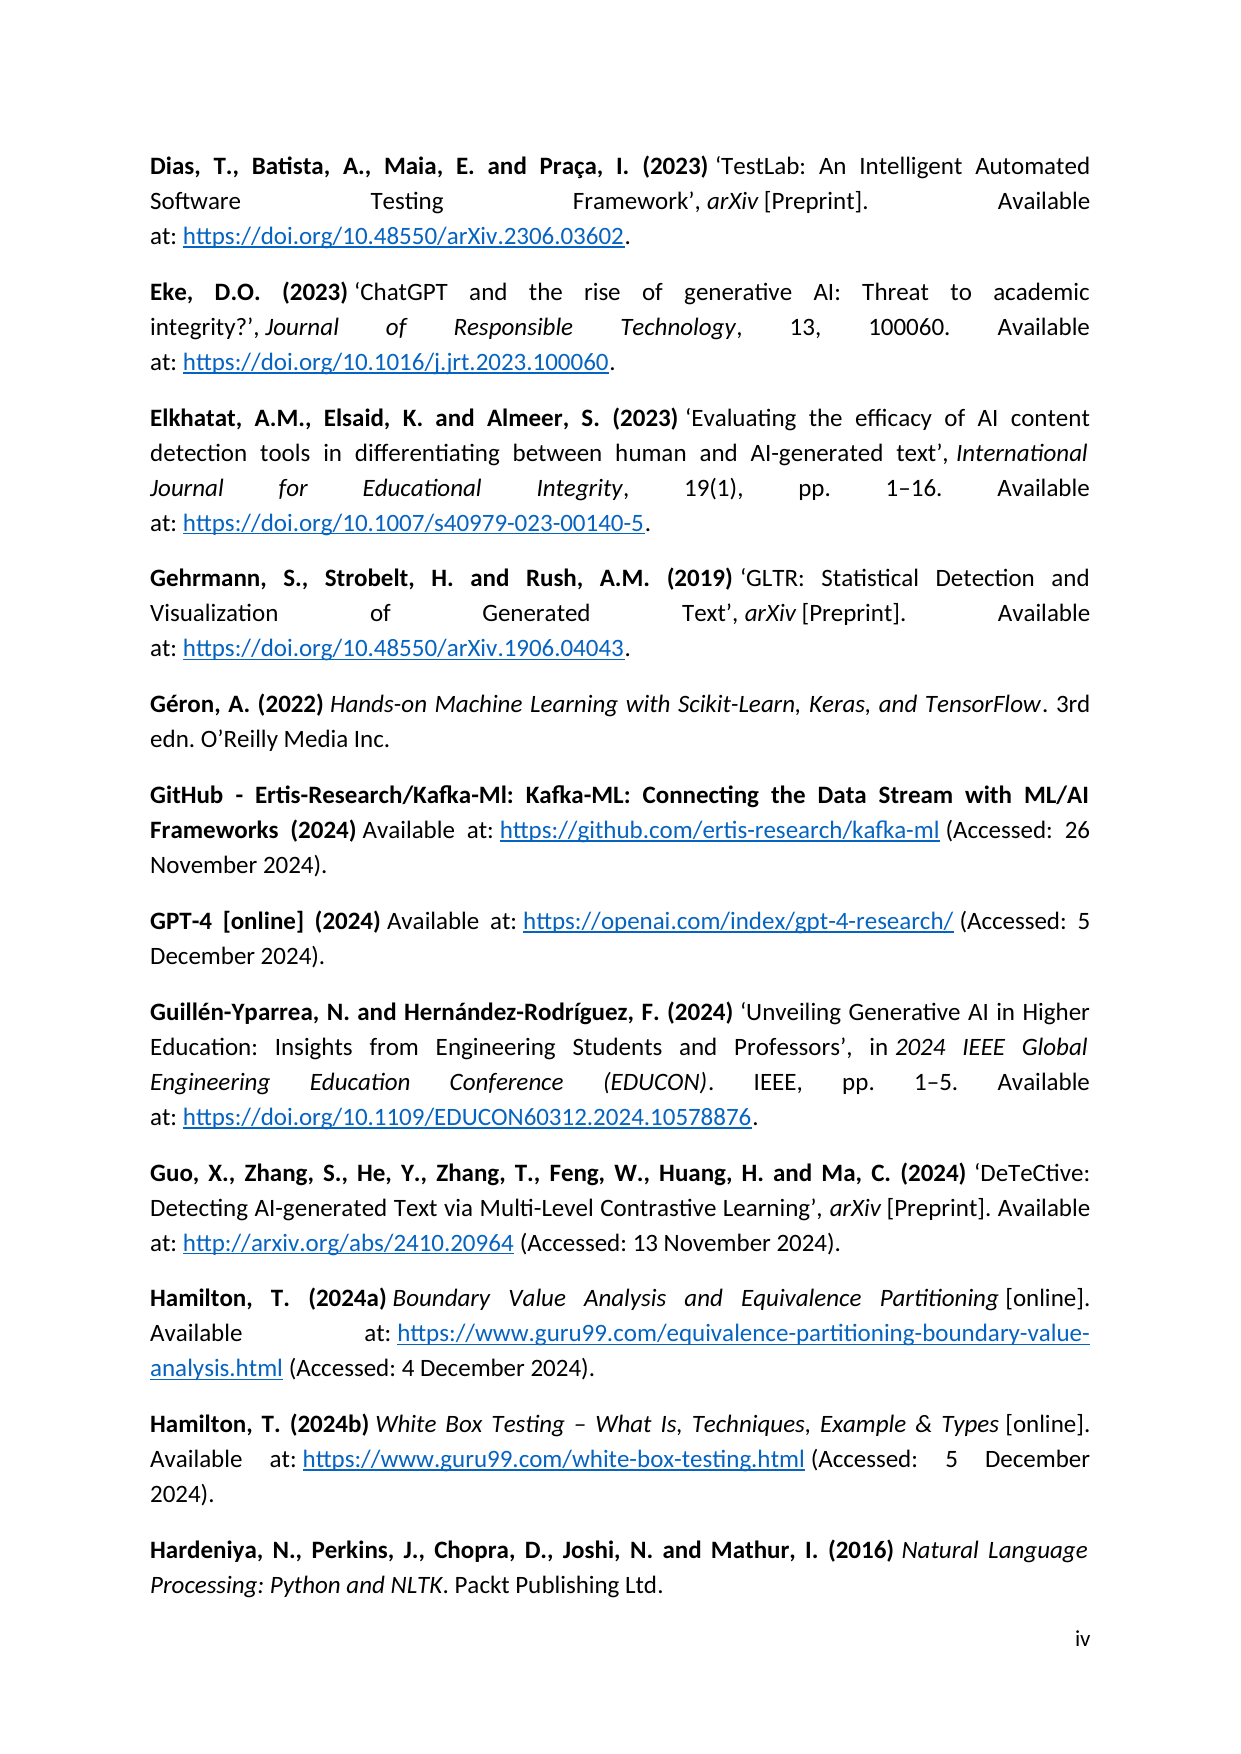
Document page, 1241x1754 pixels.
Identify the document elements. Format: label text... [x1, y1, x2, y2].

text Guillén-Yparrea, N. and Hernández-Rodríguez, F. (2024) ‘Unveiling Generative AI in Higher Education: Insights from Engineering Students and Professors’, in 2024 IEEE Global Engineering Education Conference (EDUCON). IEEE, pp. 1–5. Available at: https://doi.org/10.1109/EDUCON60312.2024.10578876. [150, 996, 1090, 1131]
text Eke, D.O. (2023) ‘ChatGPT and the rise of generative AI: Threat to academic integrity?’, Journal of Responsible Technology, 13, 100060. Available at: https://doi.org/10.1016/j.jrt.2023.100060. [150, 276, 1090, 376]
text GPT-4 [online] (2024) Available at: https://openai.com/index/gpt-4-research/ (Accessed: 5 December 2024). [150, 905, 1090, 971]
text Géron, A. (2022) Hands-on Machine Learning with Scikit-Learn, Keras, and TensorFlow. 3rd edn. O’Reilly Media Inc. [150, 688, 1090, 754]
text Guo, X., Zhang, S., He, Y., Zhang, T., Feng, W., Huang, H. and Ma, C. (2024) ‘DeTeCtive: Detecting AI-generated Text via Multi-Level Contrastive Learning’, arXiv [Preprint]. Available at: http://arxiv.org/abs/2410.20964 (Accessed: 13 November 2024). [150, 1157, 1090, 1257]
text Hamilton, T. (2024a) Boundary Value Analysis and Equivalence Partitioning [online]. Available at: https://www.guru99.com/equivalence-partitioning-boundary-value-analysis.html (Accessed: 4 December 2024). [150, 1282, 1090, 1383]
text Elkhatat, A.M., Elsaid, K. and Almeer, S. (2023) ‘Evaluating the efficacy of AI content detection tools in differentiating between human and AI-generated text’, International Journal for Educational Integrity, 19(1), pp. 1–16. Available at: https://doi.org/10.1007/s40979-023-00140-5. [150, 402, 1090, 537]
text Gehrmann, S., Strobelt, H. and Rush, A.M. (2019) ‘GLTR: Statistical Detection and Visualization of Generated Text’, arXiv [Preprint]. Available at: https://doi.org/10.48550/arXiv.1906.04043. [150, 562, 1090, 663]
text Hamilton, T. (2024b) White Box Testing – What Is, Techniques, Example & Types [online]. Available at: https://www.guru99.com/white-box-testing.html (Accessed: 5 December 2024). [150, 1408, 1090, 1509]
text Dias, T., Batista, A., Maia, E. and Praça, I. (2023) ‘TestLab: An Intelligent Automated Software Testing Framework’, arXiv [Preprint]. Available at: https://doi.org/10.48550/arXiv.2306.03602. [150, 150, 1090, 251]
text GitHub - Ertis-Research/Kafka-Ml: Kafka-ML: Connecting the Data Stream with ML/AI Frameworks (2024) Available at: https://github.com/ertis-research/kafka-ml (Accessed: 26 November 2024). [150, 779, 1090, 880]
text Hardeniya, N., Perkins, J., Chopra, D., Joshi, N. and Mathur, I. (2016) Natural Language Processing: Python and NLTK. Packt Publishing Ltd. [150, 1534, 1090, 1600]
